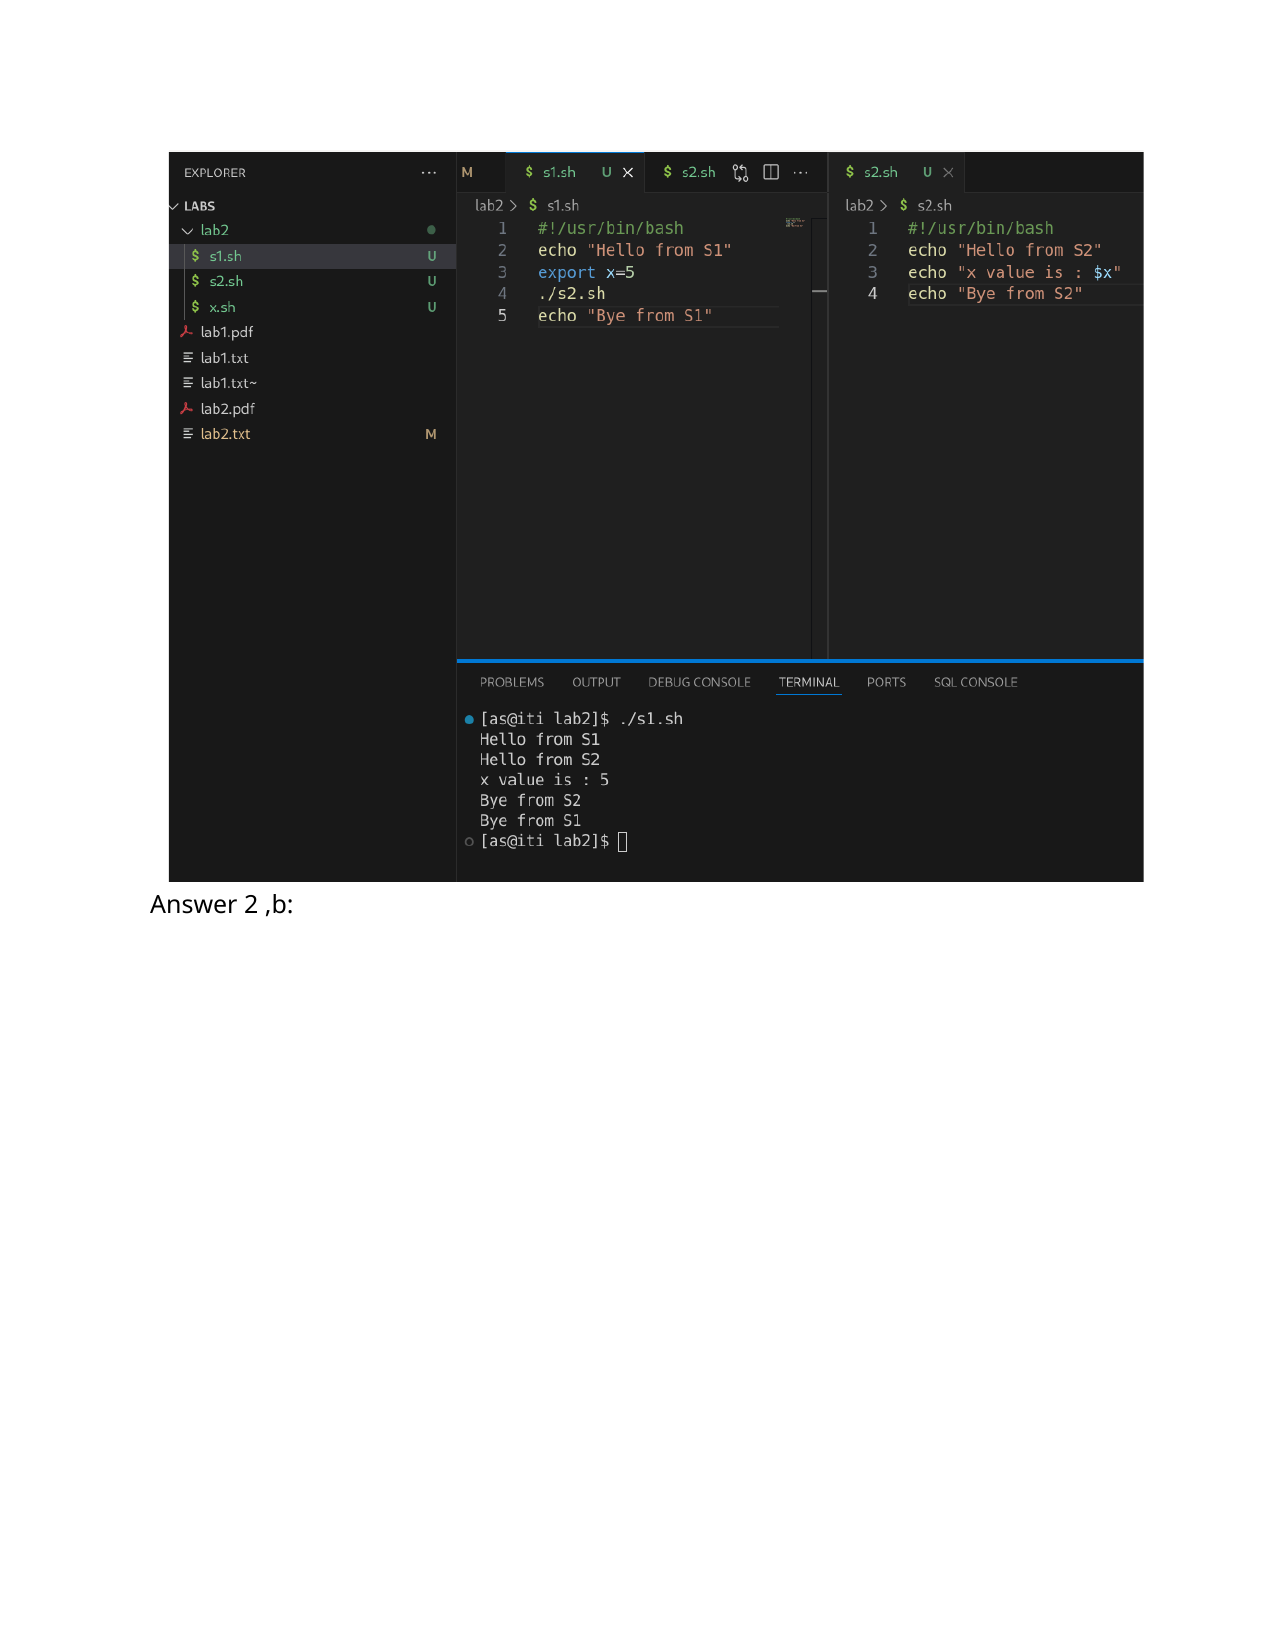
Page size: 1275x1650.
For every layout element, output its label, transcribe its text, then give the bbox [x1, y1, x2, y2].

text Answer 2 ,b: [150, 150, 1125, 921]
